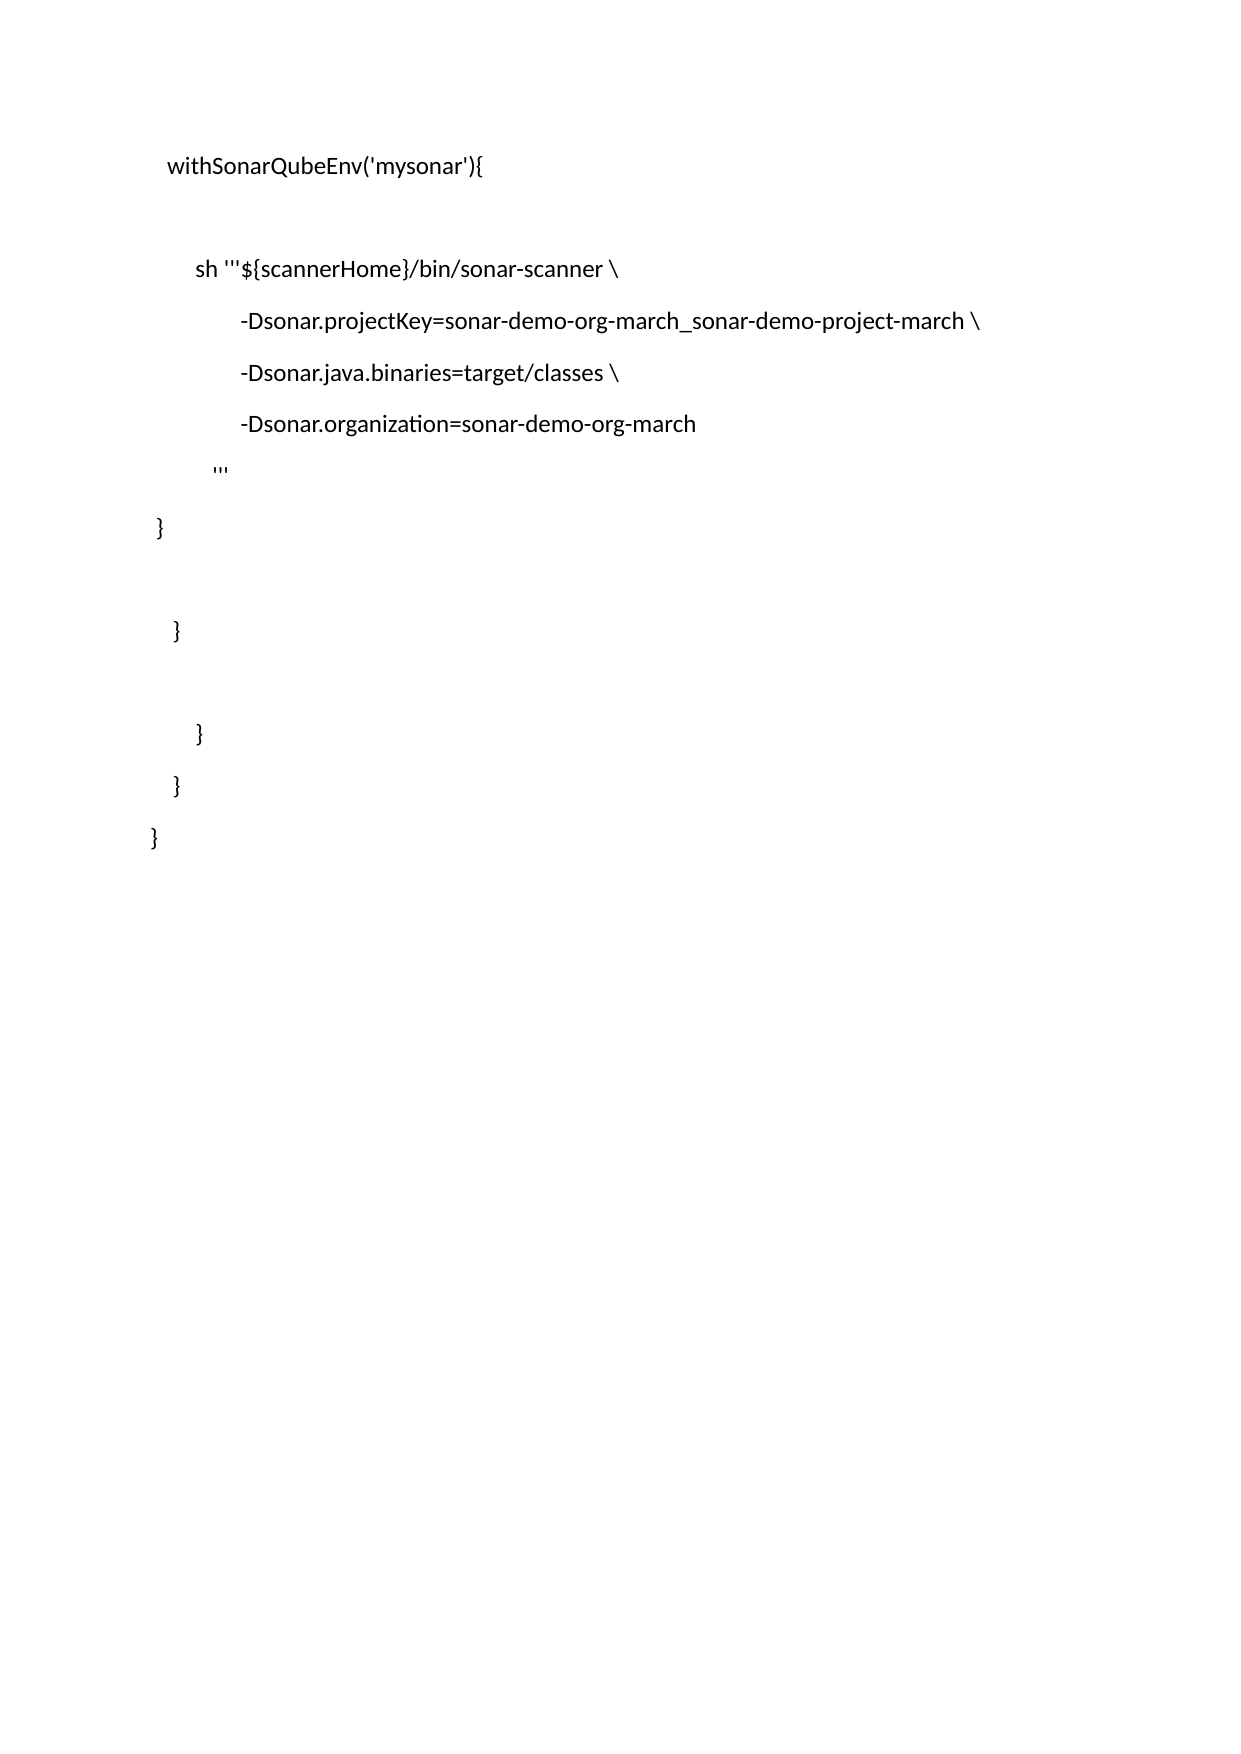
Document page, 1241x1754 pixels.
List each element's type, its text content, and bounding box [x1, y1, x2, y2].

text } [150, 615, 1090, 646]
text -Dsonar.projectKey=sonar-demo-org-march_sonar-demo-project-march \ [150, 305, 1090, 336]
text ''' [150, 460, 1090, 491]
text withSonarQubeEnv('mysonar'){ [150, 150, 1090, 181]
text } [150, 822, 1090, 852]
text -Dsonar.organization=sonar-demo-org-march [150, 408, 1090, 439]
text } [150, 718, 1090, 749]
text } [150, 770, 1090, 801]
text } [150, 512, 1090, 542]
text -Dsonar.java.binaries=target/classes \ [150, 357, 1090, 387]
text sh '''${scannerHome}/bin/sonar-scanner \ [150, 253, 1090, 284]
